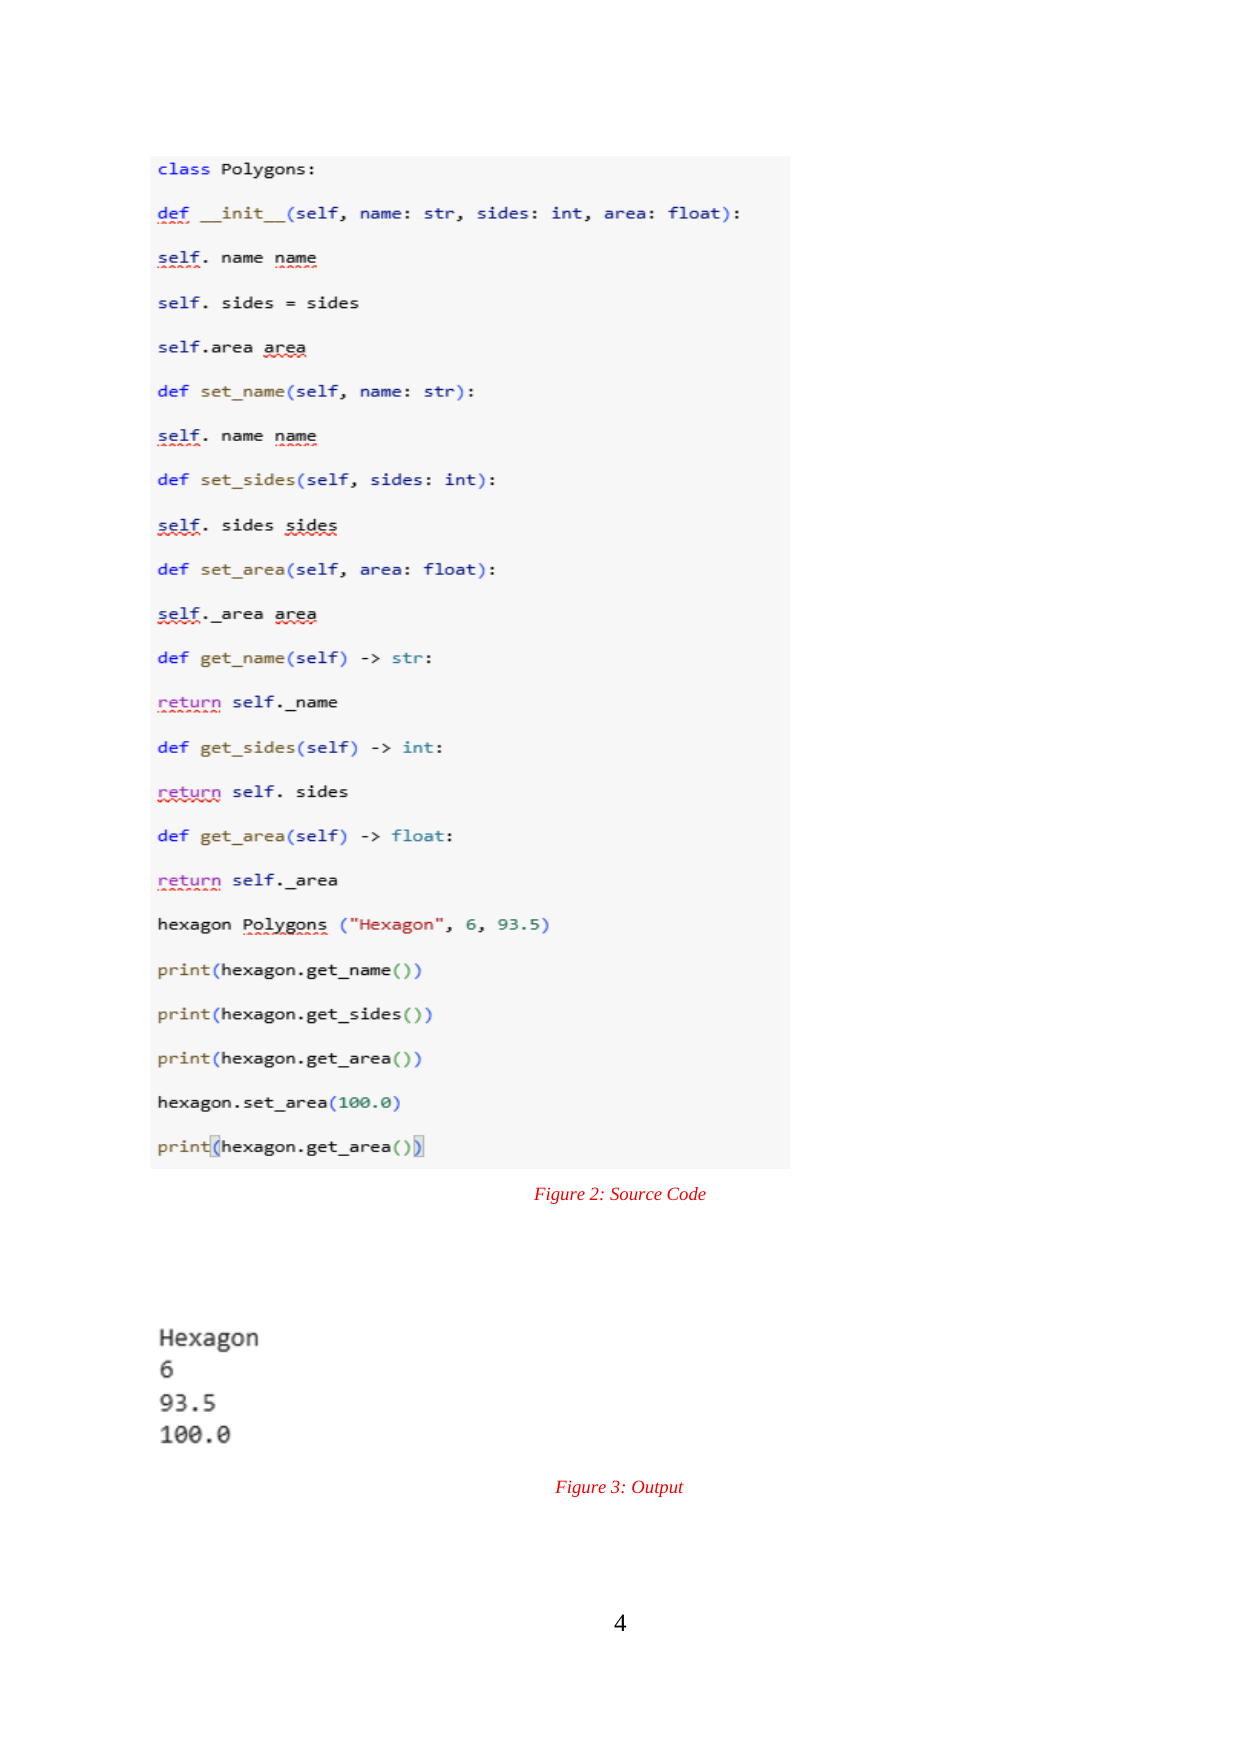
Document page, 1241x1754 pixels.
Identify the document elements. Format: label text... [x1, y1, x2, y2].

picture [150, 156, 791, 1169]
picture [150, 1324, 880, 1456]
text Figure 2: Source Code [150, 1183, 1090, 1204]
text Figure 3: Output [150, 1476, 1090, 1498]
